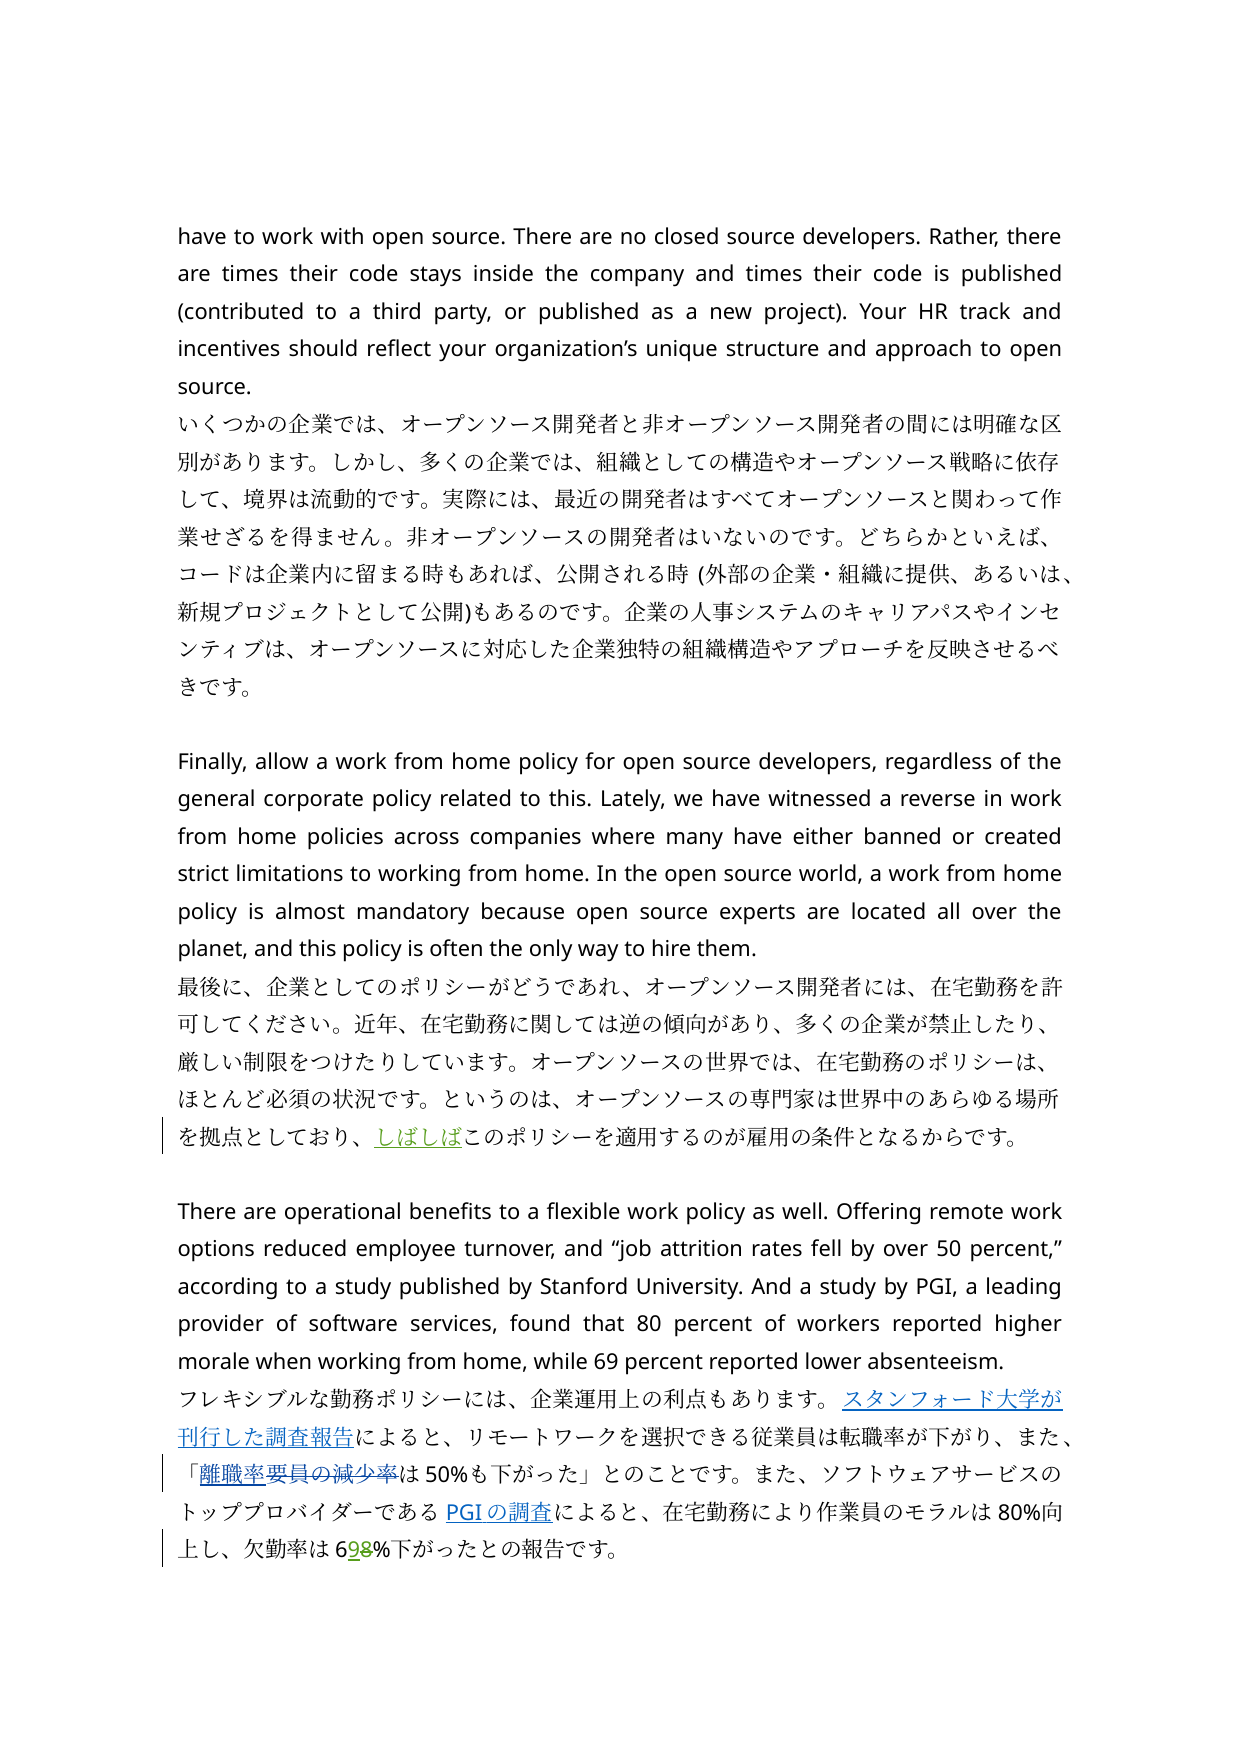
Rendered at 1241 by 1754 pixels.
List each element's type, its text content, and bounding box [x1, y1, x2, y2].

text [177, 217, 1063, 404]
text フレキシブルな勤務ポリシーには、企業運用上の利点もあります。スタンフォード大学が刊行した調査報告によると、リモートワークを選択できる従業員は転職率が下がり、また、「は50%も下がった」とのことです。また、ソフトウェアサービスのトッププロバイダーであるPGIの調査によると、在宅勤務により作業員のモラルは80%向上し、欠勤率は6%下がったとの報告です。 [177, 1379, 1063, 1567]
text いくつかの企業では、オープンソース開発者と非オープンソース開発者の間には明確な区別があります。しかし、多くの企業では、組織としての構造やオープンソース戦略に依存して、境界は流動的です。実際には、最近の開発者はすべてオープンソースと関わって作業せざるを得ません。非オープンソースの開発者はいないのです。どちらかといえば、コードは企業内に留まる時もあれば、公開される時 (外部の企業・組織に提供、あるいは、新規プロジェクトとして公開)もあるのです。企業の人事システムのキャリアパスやインセンティブは、オープンソースに対応した企業独特の組織構造やアプローチを反映させるべきです。 [177, 404, 1063, 704]
text 最後に、企業としてのポリシーがどうであれ、オープンソース開発者には、在宅勤務を許可してください。近年、在宅勤務に関しては逆の傾向があり、多くの企業が禁止したり、厳しい制限をつけたりしています。オープンソースの世界では、在宅勤務のポリシーは、ほとんど必須の状況です。というのは、オープンソースの専門家は世界中のあらゆる場所を拠点としており、このポリシーを適用するのが雇用の条件となるからです。 [177, 967, 1063, 1154]
text There are operational benefits to a flexible work policy as well. Offering remote work options reduced employee turnover, and “job attrition rates fell by over 50 percent,” according to a study published by Stanford University. And a study by PGI, a leading provider of software services, found that 80 percent of workers reported higher morale when working from home, while 69 percent reported lower absenteeism. [177, 1192, 1063, 1379]
text Finally, allow a work from home policy for open source developers, regardless of the general corporate policy related to this. Lately, we have witnessed a reverse in work from home policies across companies where many have either banned or created strict limitations to working from home. In the open source world, a work from home policy is almost mandatory because open source experts are located all over the planet, and this policy is often the only way to hire them. [177, 742, 1063, 967]
